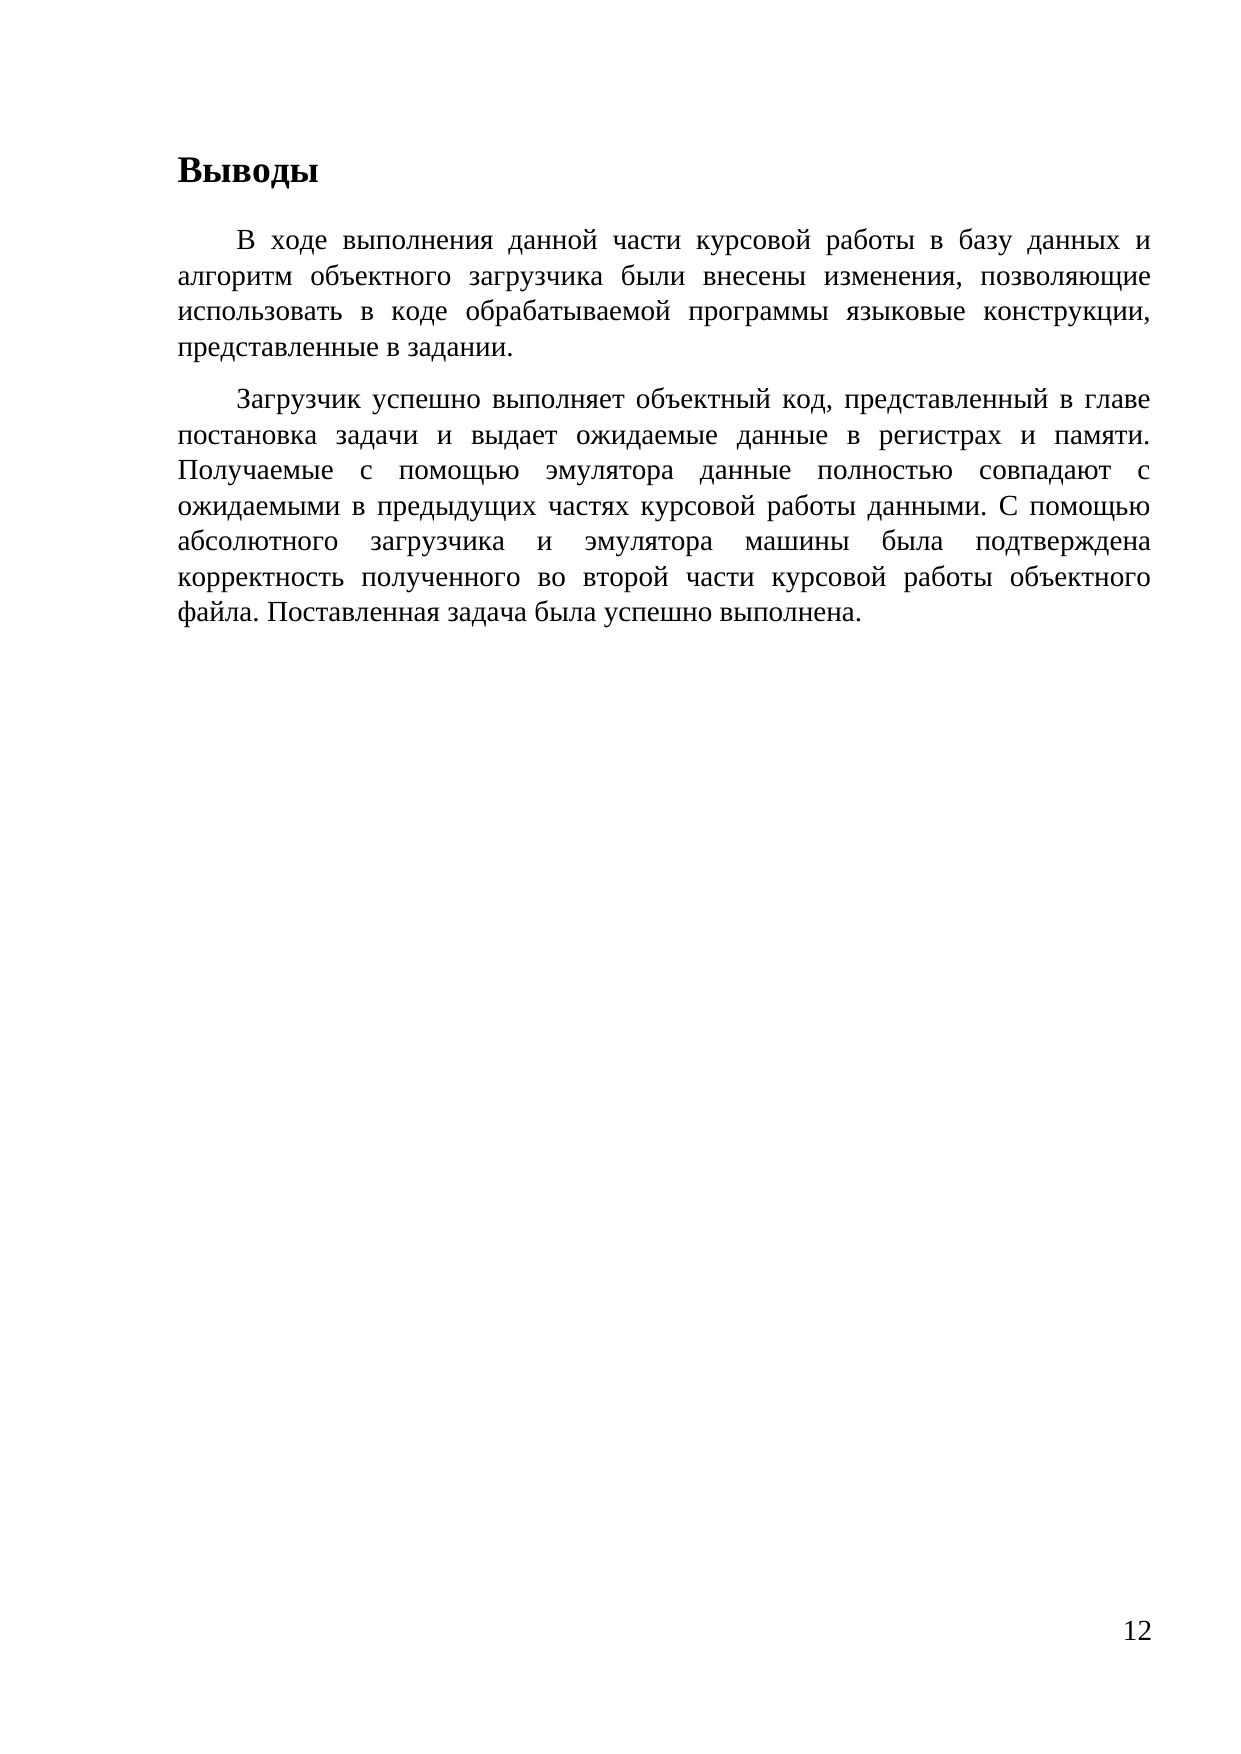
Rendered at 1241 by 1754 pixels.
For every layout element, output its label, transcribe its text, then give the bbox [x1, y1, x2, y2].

text Загрузчик успешно выполняет объектный код, представленный в главе постановка задачи и выдает ожидаемые данные в регистрах и памяти. Получаемые с помощью эмулятора данные полностью совпадают с ожидаемыми в предыдущих частях курсовой работы данными. С помощью абсолютного загрузчика и эмулятора машины была подтверждена корректность полученного во второй части курсовой работы объектного файла. Поставленная задача была успешно выполнена. [177, 381, 1152, 628]
subtitle Выводы [177, 147, 1152, 190]
text В ходе выполнения данной части курсовой работы в базу данных и алгоритм объектного загрузчика были внесены изменения, позволяющие использовать в коде обрабатываемой программы языковые конструкции, представленные в задании. [177, 222, 1152, 363]
